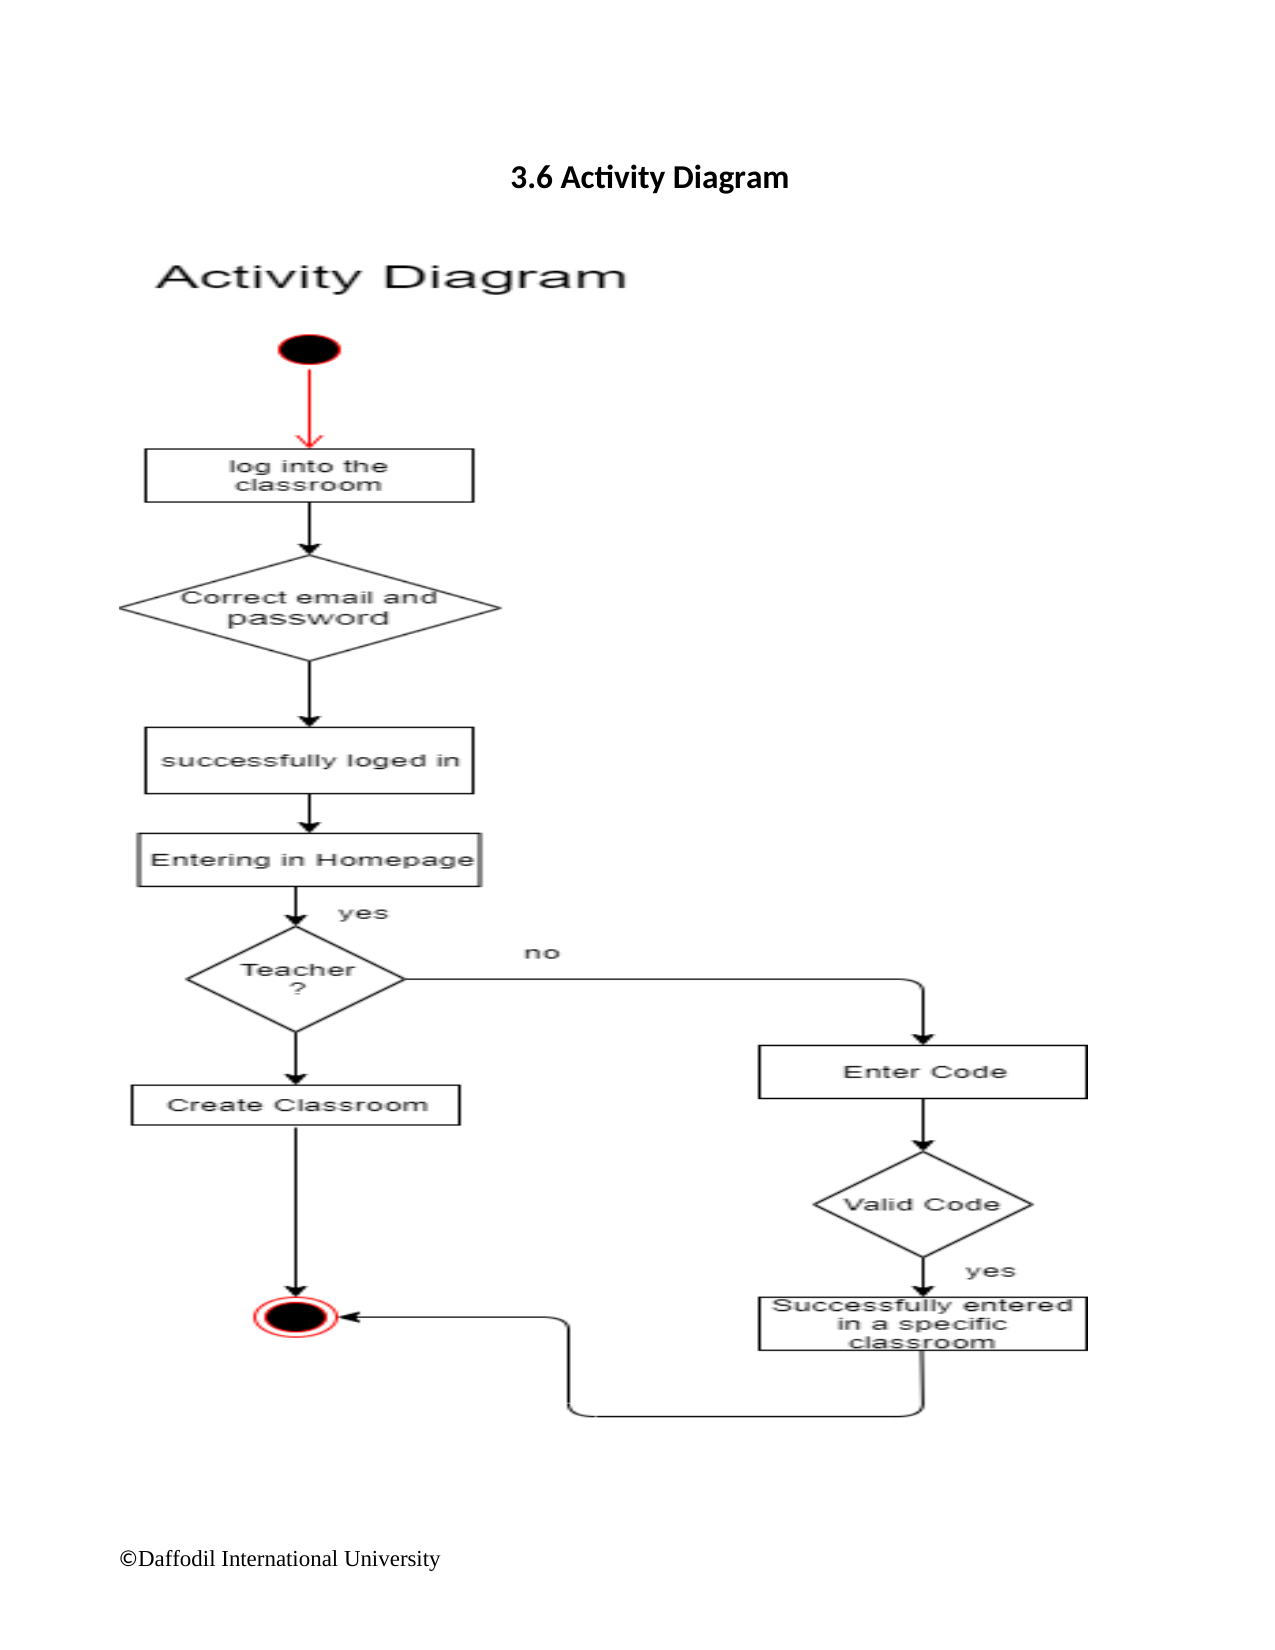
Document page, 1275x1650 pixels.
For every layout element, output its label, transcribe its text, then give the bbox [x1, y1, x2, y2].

text 3.6 Activity Diagram [119, 156, 1160, 197]
picture [118, 259, 1088, 1428]
